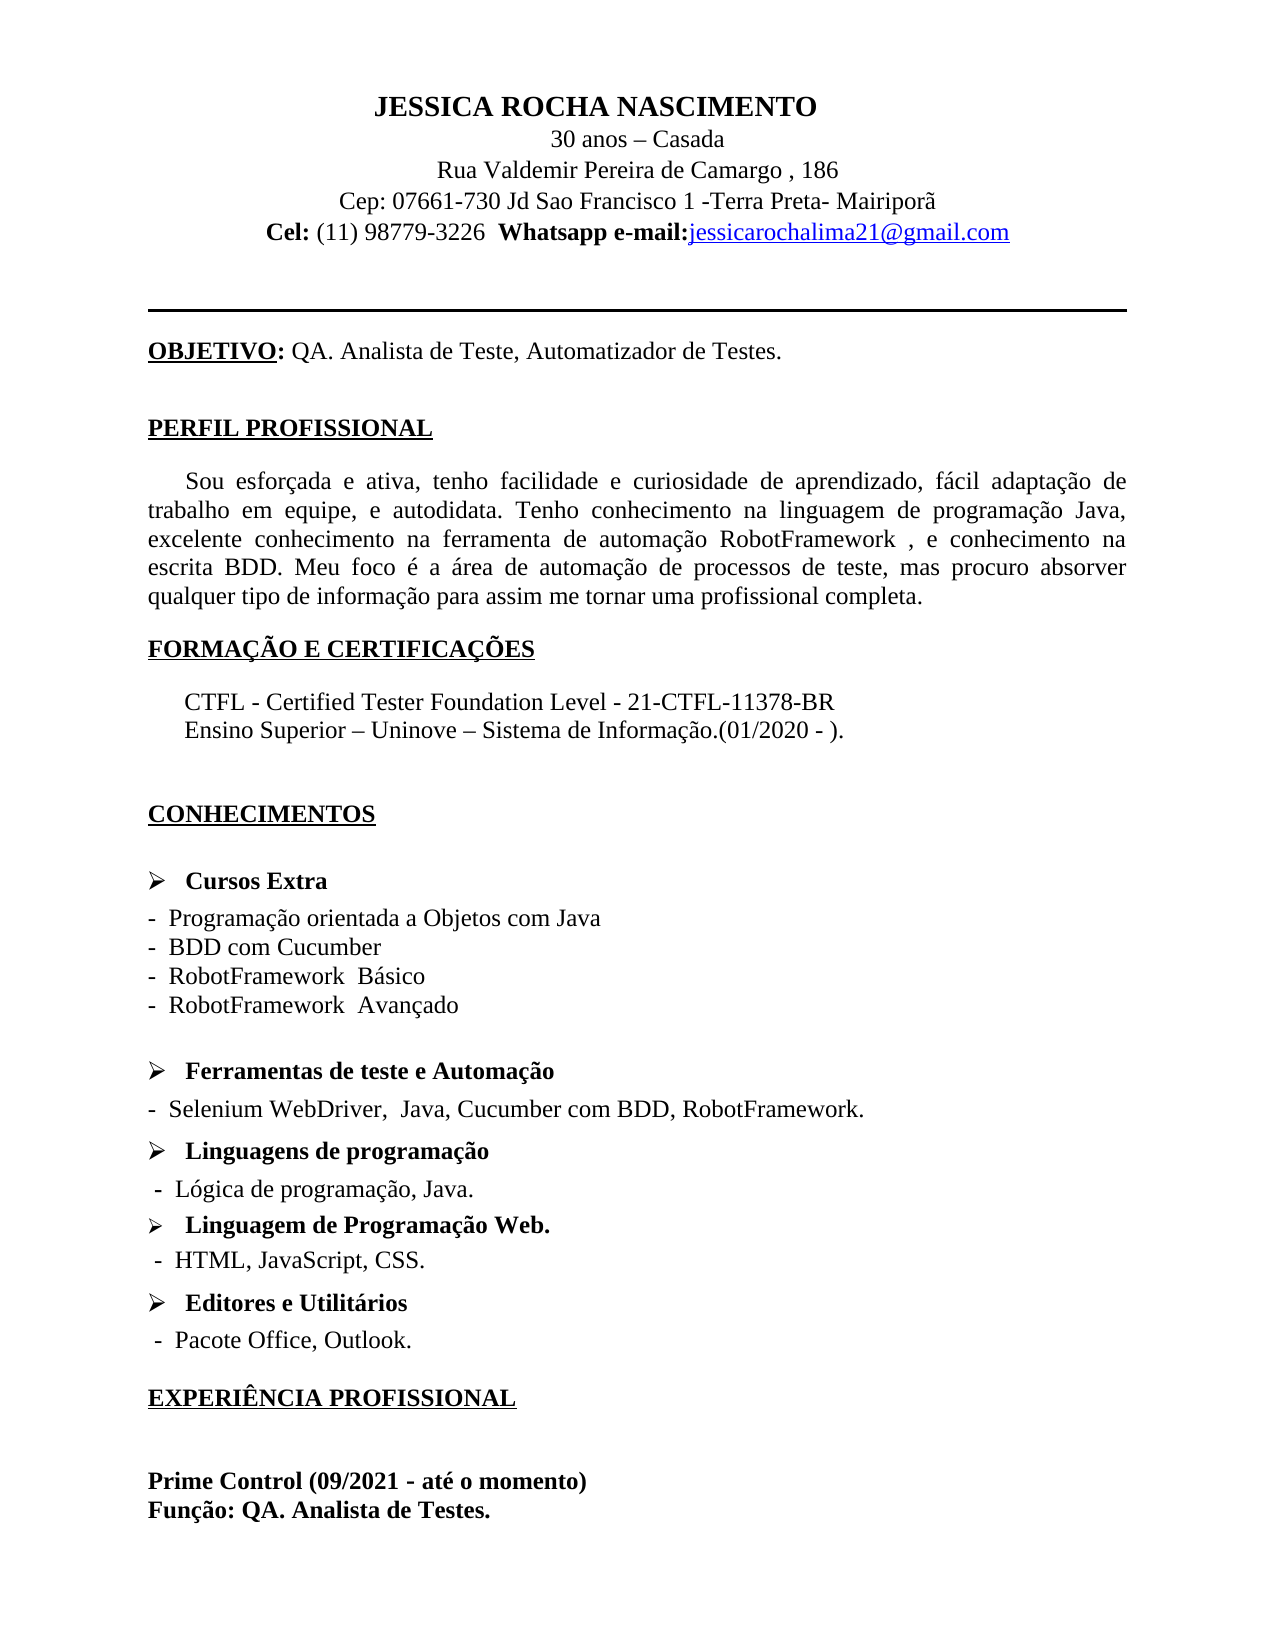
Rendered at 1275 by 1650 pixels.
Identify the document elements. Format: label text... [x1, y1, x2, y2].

text - Programação orientada a Objetos com Java [148, 903, 1127, 932]
text Rua Valdemir Pereira de Camargo , 186 [148, 155, 1127, 186]
text EXPERIÊNCIA PROFISSIONAL [148, 1383, 1127, 1411]
list Editores e Utilitários [148, 1274, 1127, 1325]
text Função: QA. Analista de Testes. [148, 1495, 1127, 1524]
text PERFIL PROFISSIONAL [148, 413, 1127, 442]
text - HTML, JavaScript, CSS. [148, 1245, 1127, 1274]
text Cep: 07661-730 Jd Sao Francisco 1 -Terra Preta- Mairiporã [148, 186, 1127, 217]
text Ensino Superior – Uninove – Sistema de Informação.(01/2020 - ). [148, 716, 1127, 744]
text - RobotFramework Básico [148, 961, 1127, 990]
list Linguagem de Programação Web. [148, 1202, 1127, 1245]
list Linguagens de programação [148, 1122, 1127, 1174]
text CTFL - Certified Tester Foundation Level - 21-CTFL-11378-BR [148, 687, 1127, 716]
text CONHECIMENTOS [148, 799, 1127, 828]
text Prime Control (09/2021 - até o momento) [148, 1464, 1127, 1495]
text OBJETIVO: QA. Analista de Teste, Automatizador de Testes. [148, 336, 1127, 365]
list Cursos Extra [148, 852, 1127, 903]
text - Pacote Office, Outlook. [148, 1325, 1127, 1354]
text Sou esforçada e ativa, tenho facilidade e curiosidade de aprendizado, fácil adaptação de trabalho em equipe, e autodidata. Tenho conhecimento na linguagem de programação Java, excelente conhecimento na ferramenta de automação RobotFramework , e conhecimento na escrita BDD. Meu foco é a área de automação de processos de teste, mas procuro absorver qualquer tipo de informação para assim me tornar uma profissional completa. [148, 466, 1127, 610]
text FORMAÇÃO E CERTIFICAÇÕES [148, 634, 1127, 663]
text Cel: (11) 98779-3226 Whatsapp e-mail:jessicarochalima21@gmail.com [148, 217, 1127, 248]
text - Selenium WebDriver, Java, Cucumber com BDD, RobotFramework. [148, 1094, 1127, 1122]
text - Lógica de programação, Java. [148, 1174, 1127, 1202]
text 30 anos – Casada [148, 124, 1127, 155]
text - RobotFramework Avançado [148, 990, 1127, 1018]
text - BDD com Cucumber [148, 932, 1127, 961]
text JESSICA ROCHA NASCIMENTO [148, 89, 1127, 124]
list Ferramentas de teste e Automação [148, 1042, 1127, 1094]
